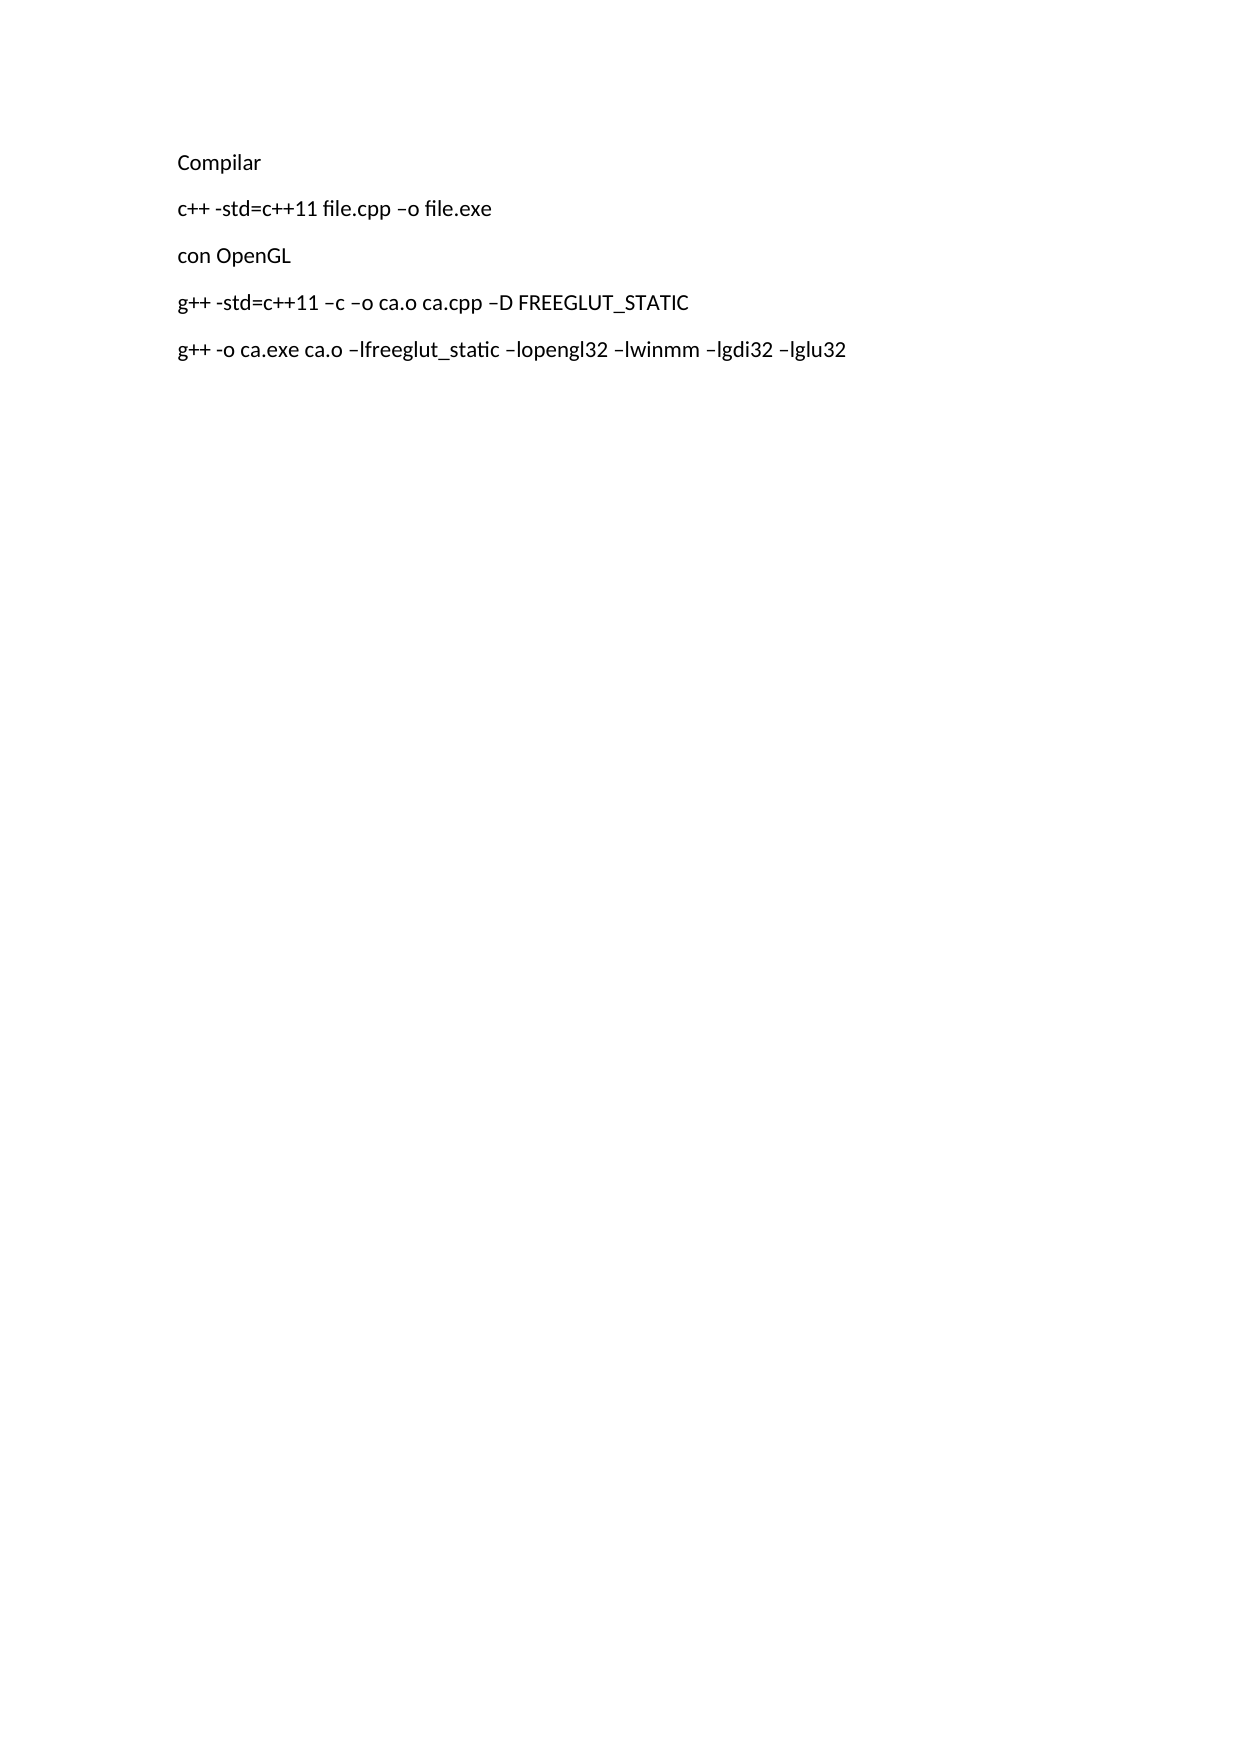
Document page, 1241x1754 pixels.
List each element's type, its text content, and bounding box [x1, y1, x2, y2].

text g++ -o ca.exe ca.o –lfreeglut_static –lopengl32 –lwinmm –lgdi32 –lglu32 [177, 335, 1063, 363]
text con OpenGL [177, 241, 1063, 269]
text Compilar [177, 148, 1063, 176]
text c++ -std=c++11 file.cpp –o file.exe [177, 194, 1063, 222]
text g++ -std=c++11 –c –o ca.o ca.cpp –D FREEGLUT_STATIC [177, 288, 1063, 316]
